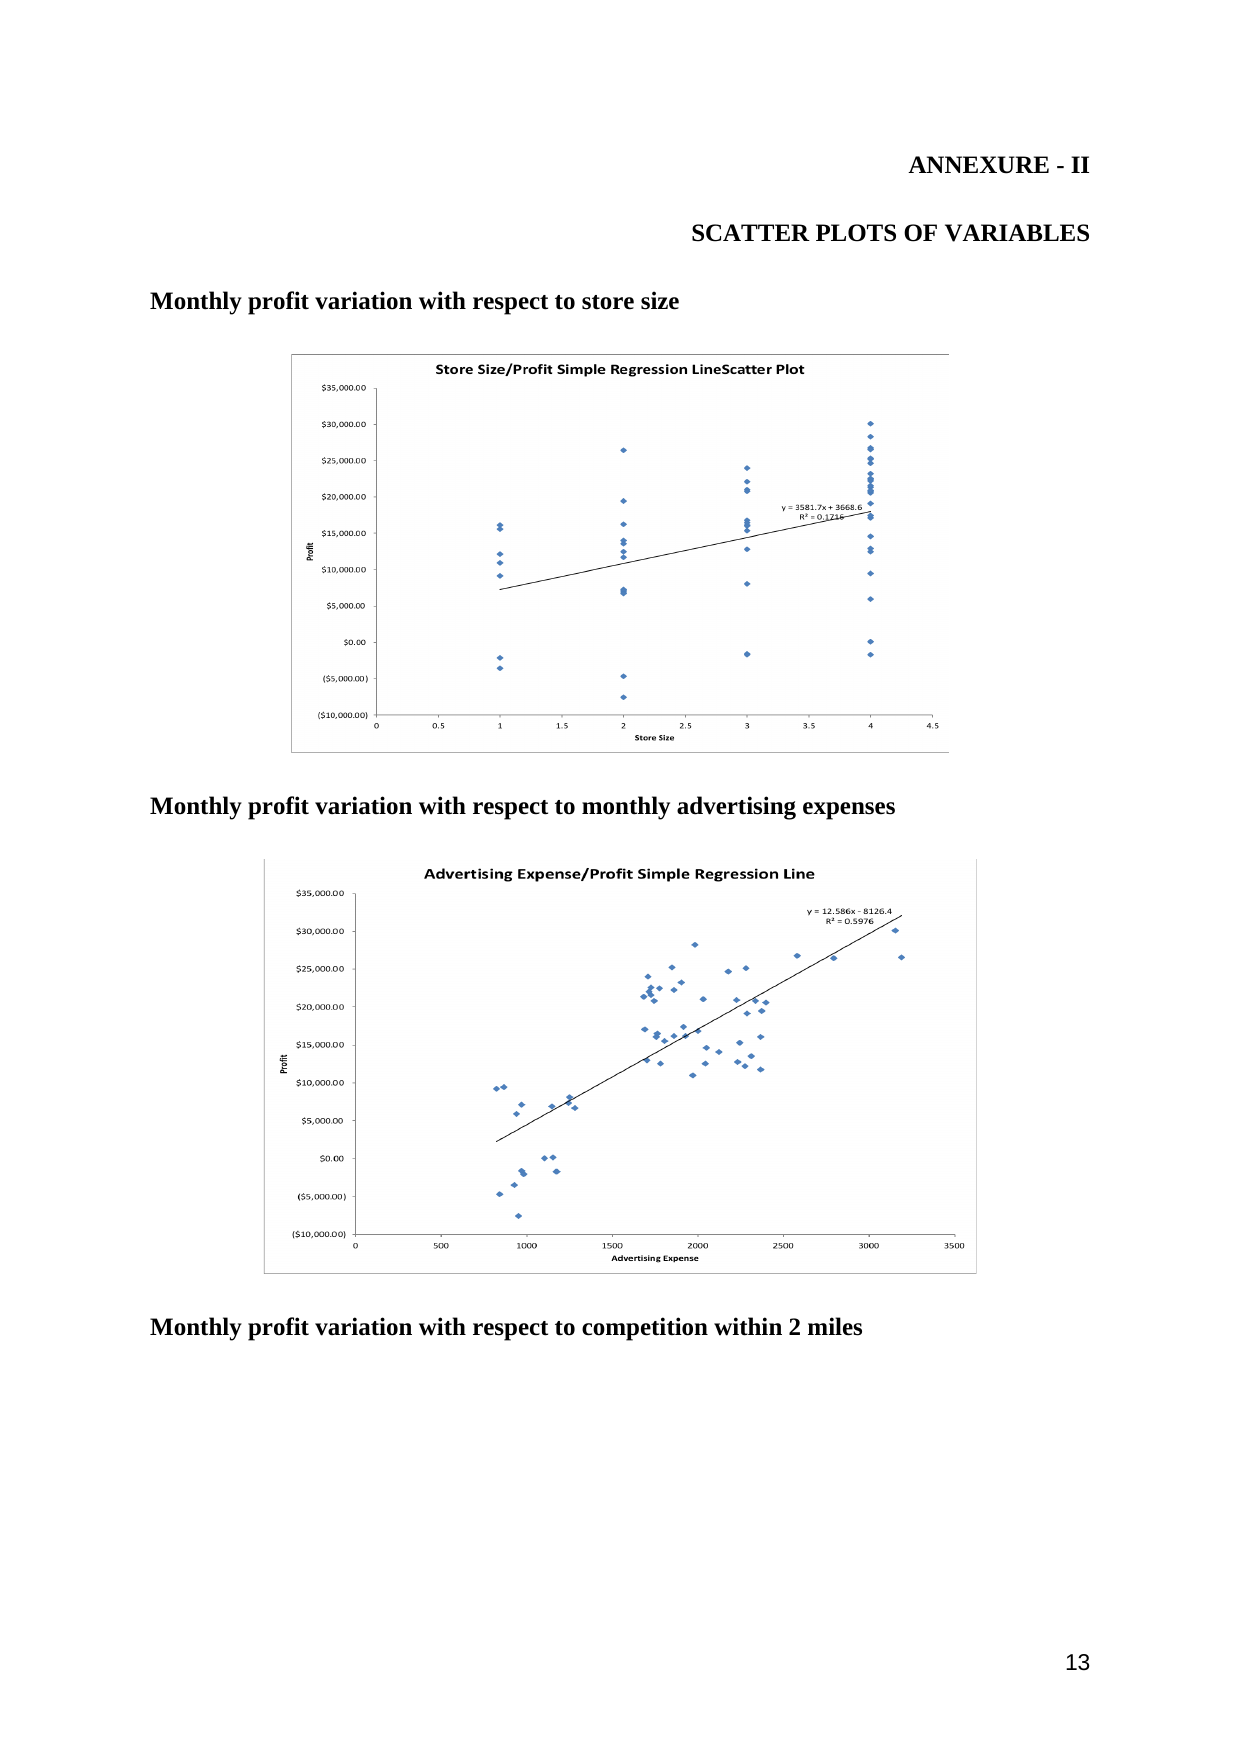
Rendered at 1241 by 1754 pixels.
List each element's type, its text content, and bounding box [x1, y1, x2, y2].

picture [263, 859, 977, 1274]
text ANNEXURE - II [150, 150, 1090, 179]
text Monthly profit variation with respect to monthly advertising expenses [150, 791, 1090, 820]
text Monthly profit variation with respect to store size [150, 286, 1090, 315]
text Monthly profit variation with respect to competition within 2 miles [150, 1312, 1090, 1341]
text SCATTER PLOTS OF VARIABLES [150, 218, 1090, 247]
picture [291, 354, 949, 753]
